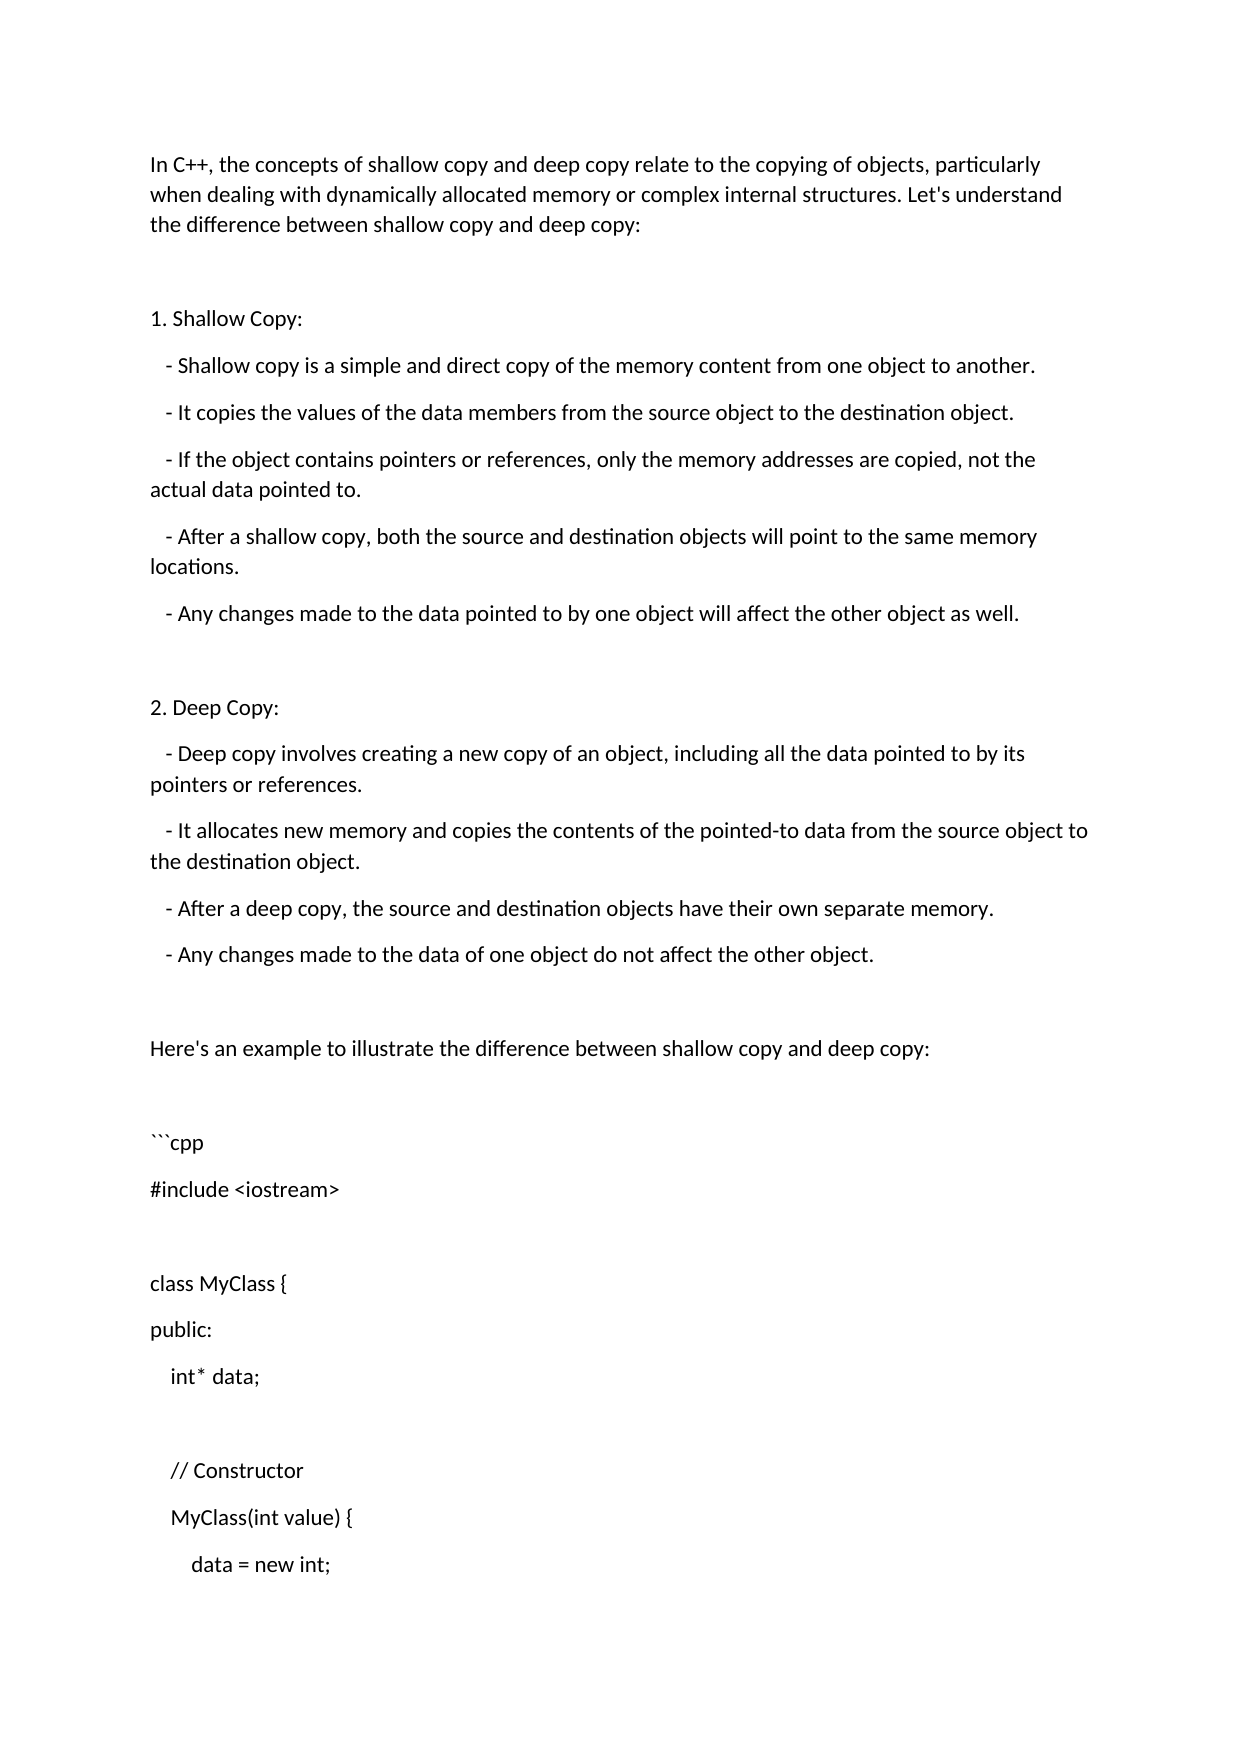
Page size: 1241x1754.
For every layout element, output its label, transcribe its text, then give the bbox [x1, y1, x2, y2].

text ```cpp [150, 1128, 1090, 1156]
text #include <iostream> [150, 1175, 1090, 1203]
text - Any changes made to the data pointed to by one object will affect the other object as well. [150, 599, 1090, 627]
text - After a shallow copy, both the source and destination objects will point to the same memory locations. [150, 522, 1090, 580]
text int* data; [150, 1362, 1090, 1391]
text - It copies the values of the data members from the source object to the destination object. [150, 398, 1090, 426]
text - Deep copy involves creating a new copy of an object, including all the data pointed to by its pointers or references. [150, 739, 1090, 798]
text // Constructor [150, 1456, 1090, 1484]
text 2. Deep Copy: [150, 693, 1090, 721]
text - Any changes made to the data of one object do not affect the other object. [150, 941, 1090, 969]
text - It allocates new memory and copies the contents of the pointed-to data from the source object to the destination object. [150, 817, 1090, 875]
text Here's an example to illustrate the difference between shallow copy and deep copy: [150, 1034, 1090, 1062]
text class MyClass { [150, 1269, 1090, 1297]
text - Shallow copy is a simple and direct copy of the memory content from one object to another. [150, 351, 1090, 379]
text public: [150, 1316, 1090, 1344]
text In C++, the concepts of shallow copy and deep copy relate to the copying of objects, particularly when dealing with dynamically allocated memory or complex internal structures. Let's understand the difference between shallow copy and deep copy: [150, 150, 1090, 238]
text data = new int; [150, 1550, 1090, 1578]
text 1. Shallow Copy: [150, 304, 1090, 332]
text - After a deep copy, the source and destination objects have their own separate memory. [150, 894, 1090, 922]
text MyClass(int value) { [150, 1503, 1090, 1531]
text - If the object contains pointers or references, only the memory addresses are copied, not the actual data pointed to. [150, 445, 1090, 503]
